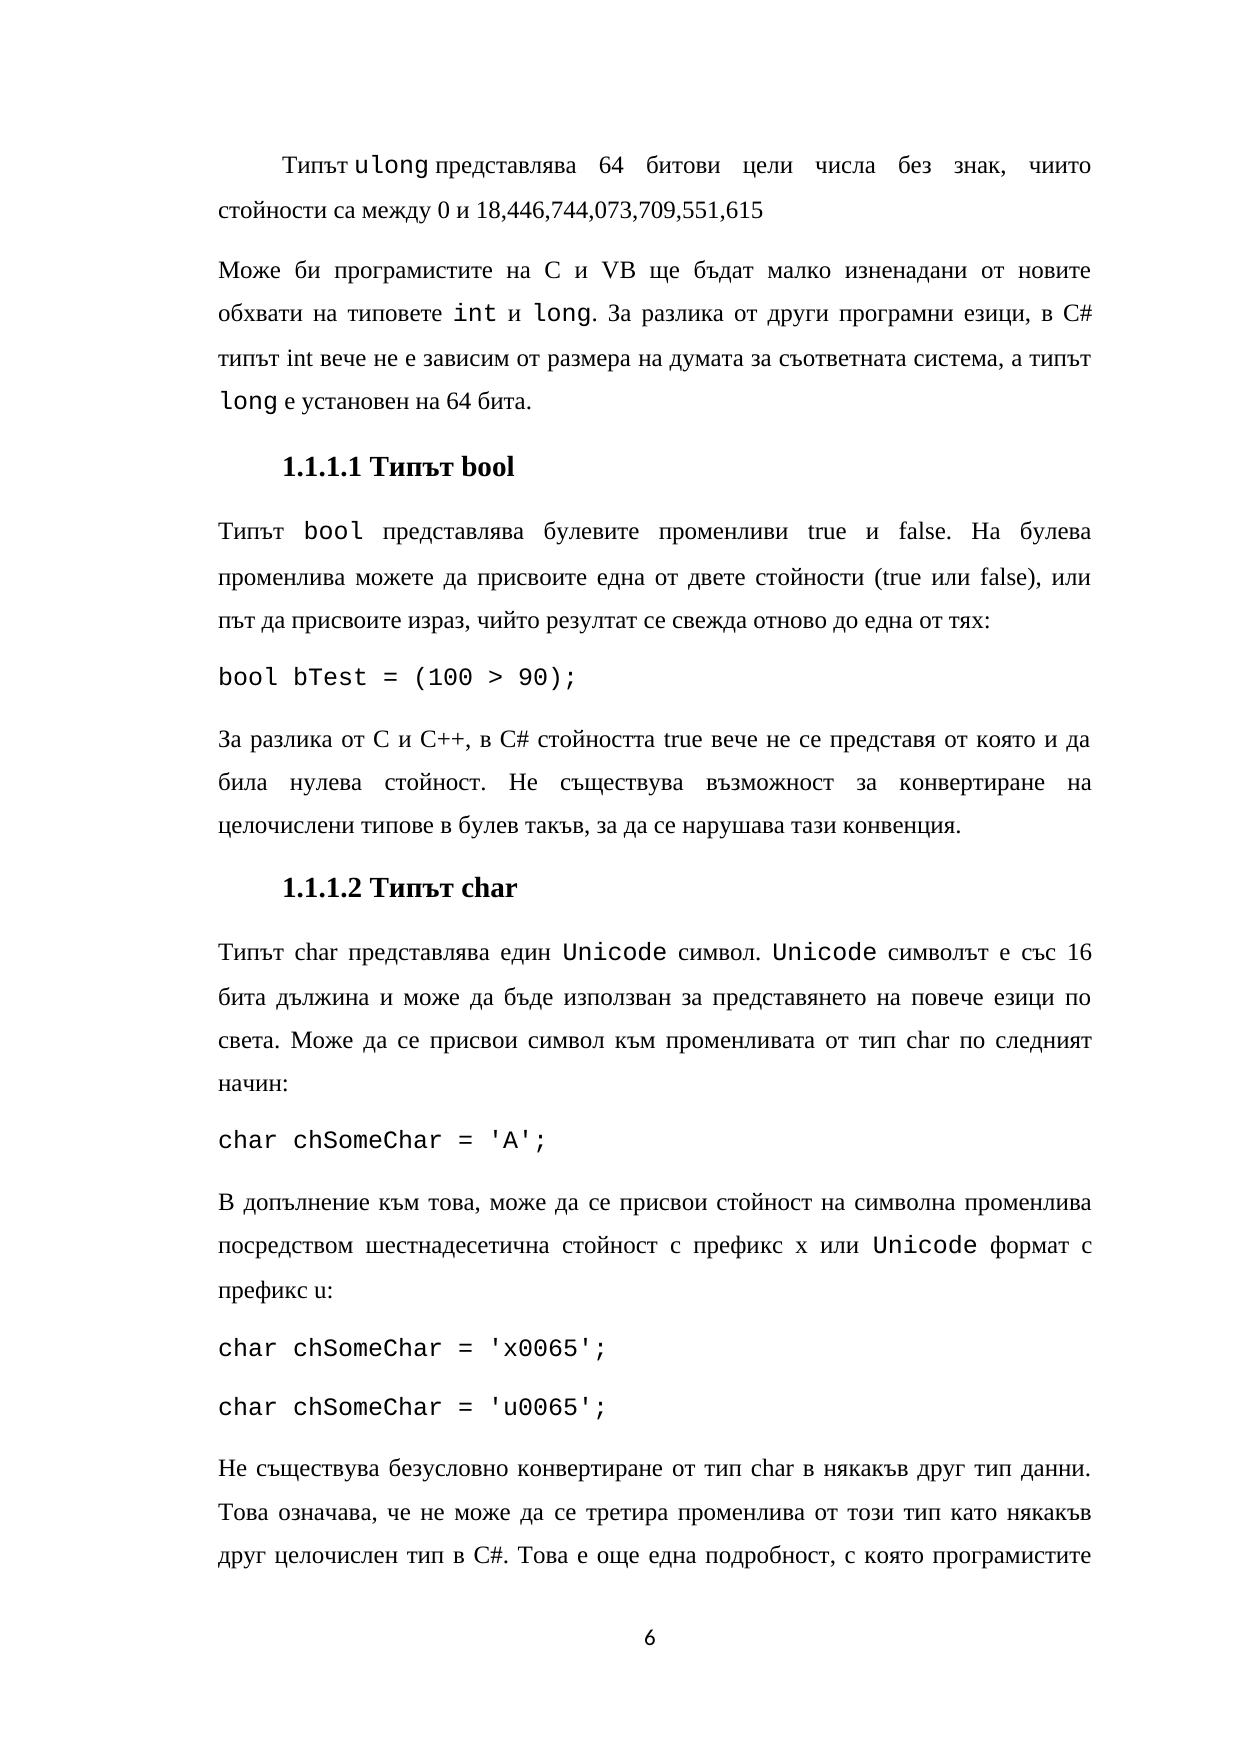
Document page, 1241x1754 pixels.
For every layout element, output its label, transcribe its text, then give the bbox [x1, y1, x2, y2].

text 1.1.1.1 Типът bool [218, 449, 1092, 483]
text За разлика от C и C++, в C# стойността true вече не се представя от която и да била нулева стойност. Не съществува възможност за конвертиране на целочислени типове в булев такъв, за да се нарушава тази конвенция. [218, 724, 1092, 839]
text 1.1.1.2 Типът char [218, 870, 1092, 903]
text В допълнение към това, може да се присвои стойност на символна променлива посредством шестнадесетична стойност с префикс x или Unicode формат с префикс u: [218, 1187, 1092, 1304]
text Типът char представлява един Unicode символ. Unicode символът е със 16 бита дължина и може да бъде използван за представянето на повече езици по света. Може да се присвои символ към променливата от тип char по следният начин: [218, 937, 1092, 1097]
text char chSomeChar = 'x0065'; [218, 1335, 1092, 1363]
text  Типът ulong представлява 64 битови цели числа без знак, чиито стойности са между 0 и 18,446,744,073,709,551,615 [218, 150, 1092, 224]
text char chSomeChar = 'A'; [218, 1128, 1092, 1156]
text bool bTest = (100 > 90); [218, 664, 1092, 693]
text char chSomeChar = 'u0065'; [218, 1394, 1092, 1423]
